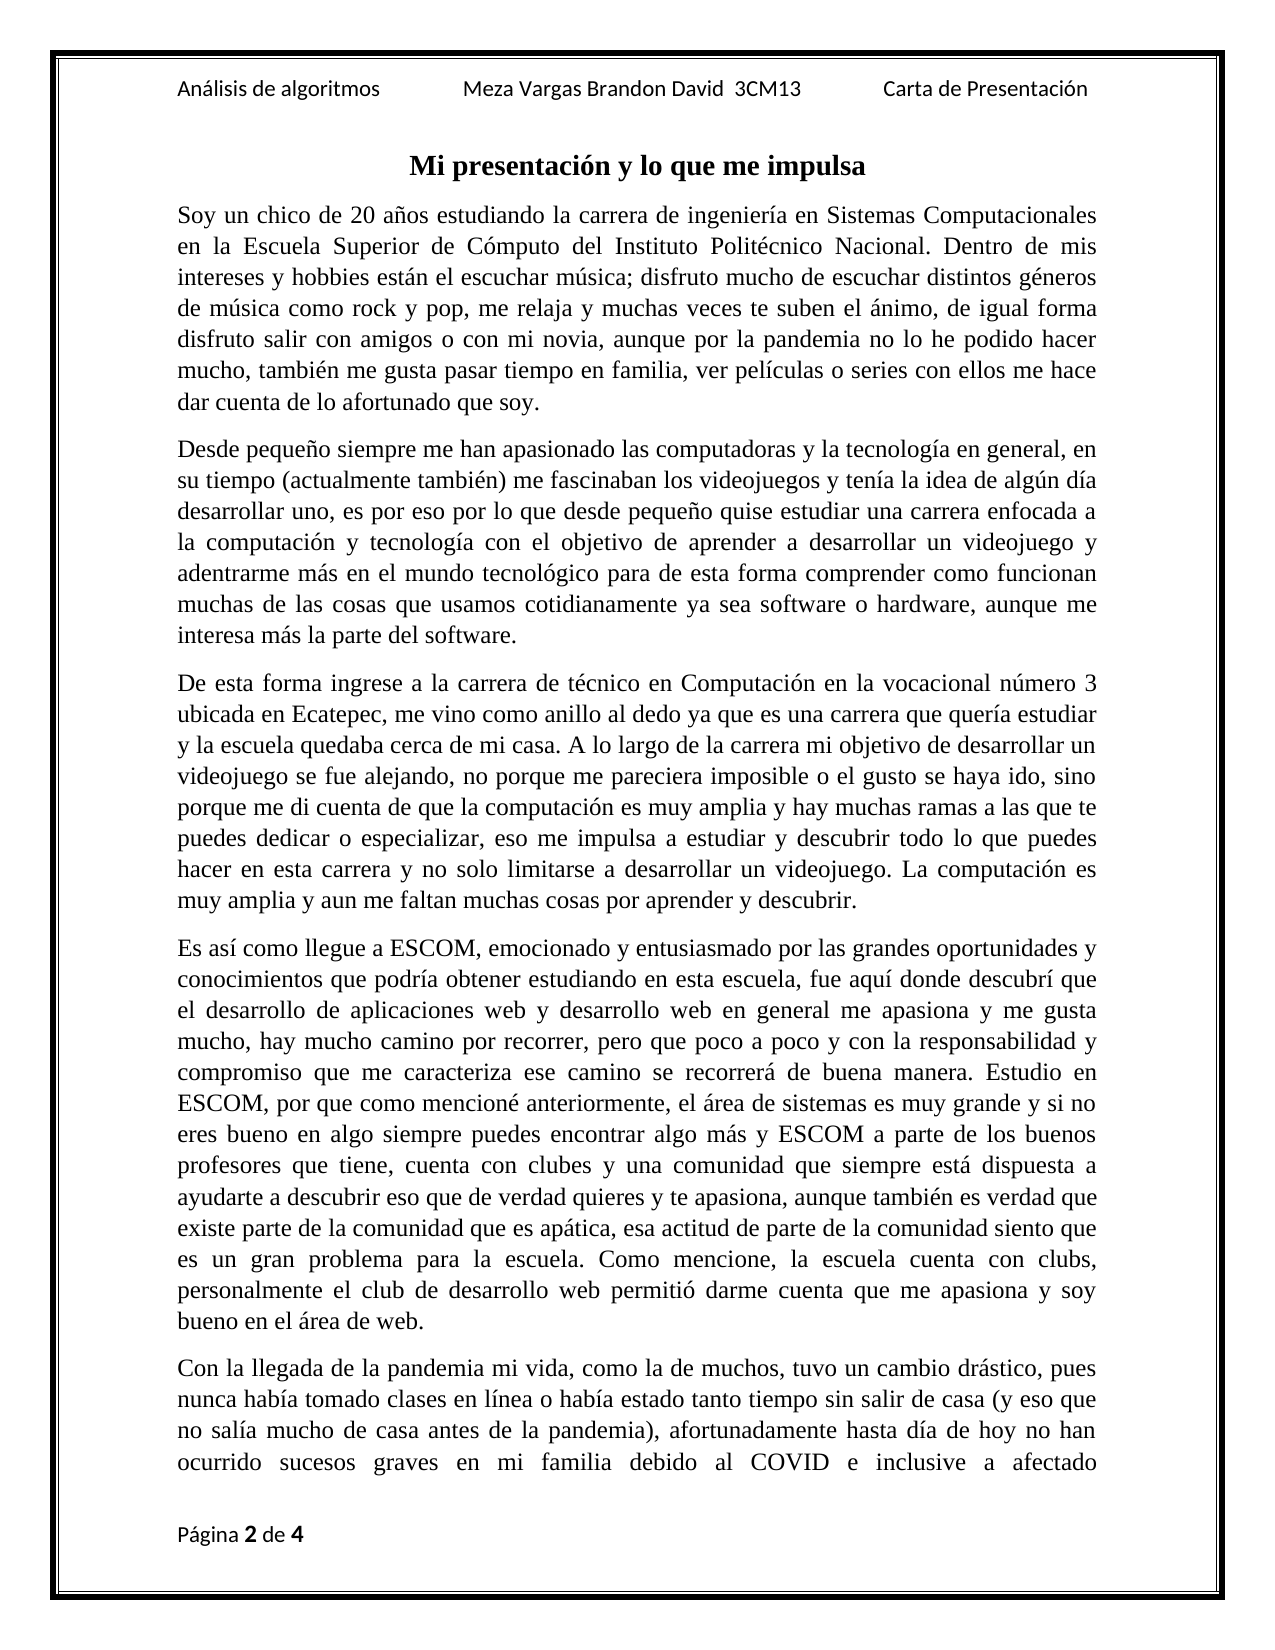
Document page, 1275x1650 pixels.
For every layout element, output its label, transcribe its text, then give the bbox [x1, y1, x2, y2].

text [177, 1353, 1098, 1475]
text Es así como llegue a ESCOM, emocionado y entusiasmado por las grandes oportunidades y conocimientos que podría obtener estudiando en esta escuela, fue aquí donde descubrí que el desarrollo de aplicaciones web y desarrollo web en general me apasiona y me gusta mucho, hay mucho camino por recorrer, pero que poco a poco y con la responsabilidad y compromiso que me caracteriza ese camino se recorrerá de buena manera. Estudio en ESCOM, por que como mencioné anteriormente, el área de sistemas es muy grande y si no eres bueno en algo siempre puedes encontrar algo más y ESCOM a parte de los buenos profesores que tiene, cuenta con clubes y una comunidad que siempre está dispuesta a ayudarte a descubrir eso que de verdad quieres y te apasiona, aunque también es verdad que existe parte de la comunidad que es apática, esa actitud de parte de la comunidad siento que es un gran problema para la escuela. Como mencione, la escuela cuenta con clubs, personalmente el club de desarrollo web permitió darme cuenta que me apasiona y soy bueno en el área de web. [177, 933, 1098, 1334]
text De esta forma ingrese a la carrera de técnico en Computación en la vocacional número 3 ubicada en Ecatepec, me vino como anillo al dedo ya que es una carrera que quería estudiar y la escuela quedaba cerca de mi casa. A lo largo de la carrera mi objetivo de desarrollar un videojuego se fue alejando, no porque me pareciera imposible o el gusto se haya ido, sino porque me di cuenta de que la computación es muy amplia y hay muchas ramas a las que te puedes dedicar o especializar, eso me impulsa a estudiar y descubrir todo lo que puedes hacer en esta carrera y no solo limitarse a desarrollar un videojuego. La computación es muy amplia y aun me faltan muchas cosas por aprender y descubrir. [177, 668, 1098, 914]
text Soy un chico de 20 años estudiando la carrera de ingeniería en Sistemas Computacionales en la Escuela Superior de Cómputo del Instituto Politécnico Nacional. Dentro de mis intereses y hobbies están el escuchar música; disfruto mucho de escuchar distintos géneros de música como rock y pop, me relaja y muchas veces te suben el ánimo, de igual forma disfruto salir con amigos o con mi novia, aunque por la pandemia no lo he podido hacer mucho, también me gusta pasar tiempo en familia, ver películas o series con ellos me hace dar cuenta de lo afortunado que soy. [177, 200, 1098, 415]
text Mi presentación y lo que me impulsa [177, 148, 1098, 181]
text Desde pequeño siempre me han apasionado las computadoras y la tecnología en general, en su tiempo (actualmente también) me fascinaban los videojuegos y tenía la idea de algún día desarrollar uno, es por eso por lo que desde pequeño quise estudiar una carrera enfocada a la computación y tecnología con el objetivo de aprender a desarrollar un videojuego y adentrarme más en el mundo tecnológico para de esta forma comprender como funcionan muchas de las cosas que usamos cotidianamente ya sea software o hardware, aunque me interesa más la parte del software. [177, 434, 1098, 649]
